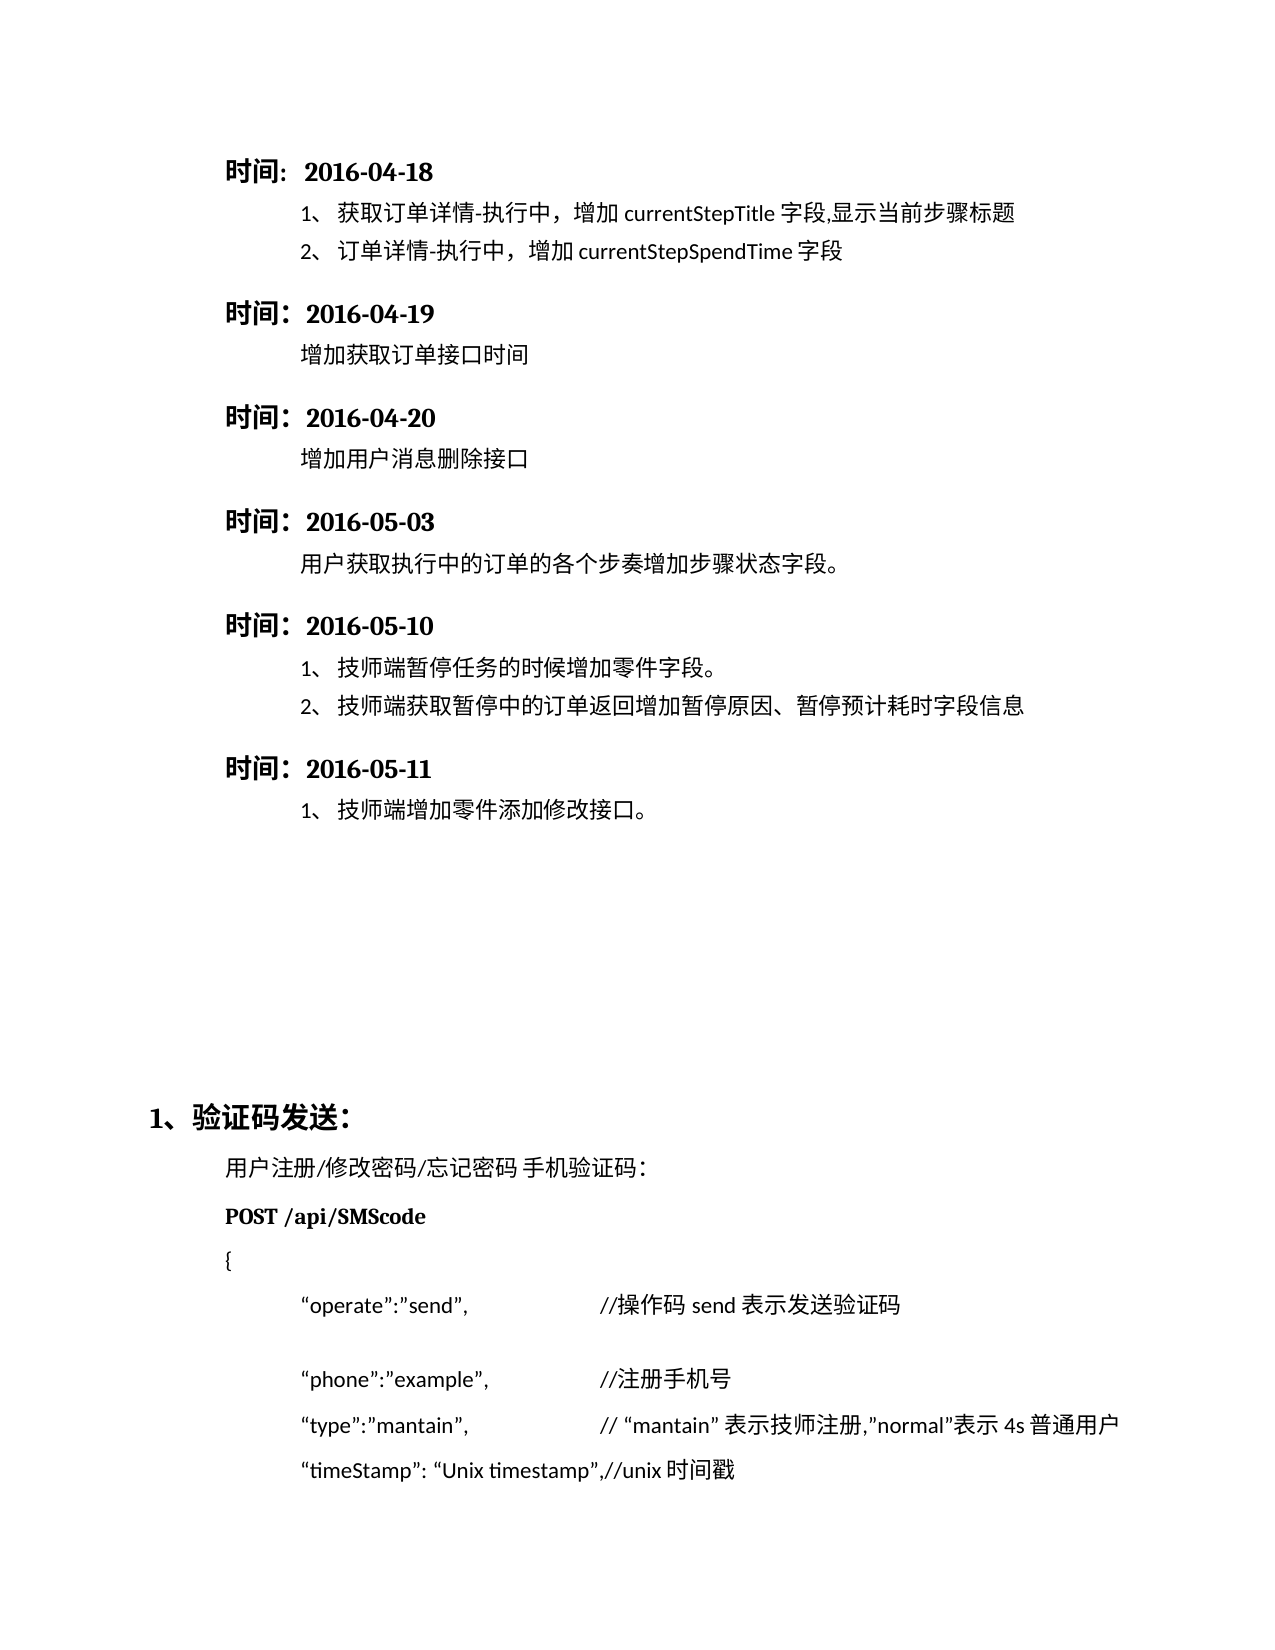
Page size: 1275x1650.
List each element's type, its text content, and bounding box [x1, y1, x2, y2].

subtitle 1、验证码发送： [150, 1095, 1125, 1137]
text “timeStamp”: “Unix timestamp”,//unix时间戳 [225, 1452, 1125, 1485]
list 技师端增加零件添加修改接口。 [300, 792, 1125, 825]
text “operate”:”send”, //操作码 send 表示发送验证码 [225, 1287, 1125, 1348]
text “type”:”mantain”, // “mantain” 表示技师注册,”normal”表示4s普通用户 [225, 1406, 1125, 1440]
list 订单详情-执行中，增加currentStepSpendTime字段 [300, 233, 1125, 266]
list 获取订单详情-执行中，增加currentStepTitle字段,显示当前步骤标题 [300, 195, 1125, 228]
text 用户获取执行中的订单的各个步奏增加步骤状态字段。 [225, 545, 1125, 579]
text 增加用户消息删除接口 [225, 441, 1125, 474]
list 技师端暂停任务的时候增加零件字段。 [300, 649, 1125, 683]
text “phone”:”example”, //注册手机号 [225, 1361, 1125, 1394]
text { [225, 1246, 1125, 1274]
list 技师端获取暂停中的订单返回增加暂停原因、暂停预计耗时字段信息 [300, 688, 1125, 721]
text 用户注册/修改密码/忘记密码 手机验证码： [225, 1150, 1125, 1183]
subtitle 时间：2016-04-20 [150, 396, 1125, 436]
subtitle 时间: 2016-04-18 [150, 150, 1125, 189]
subtitle POST /api/SMScode [150, 1204, 1125, 1230]
subtitle 时间：2016-05-03 [150, 500, 1125, 539]
subtitle 时间：2016-04-19 [150, 292, 1125, 331]
subtitle 时间：2016-05-10 [150, 604, 1125, 644]
text 增加获取订单接口时间 [225, 337, 1125, 371]
subtitle 时间：2016-05-11 [150, 747, 1125, 786]
